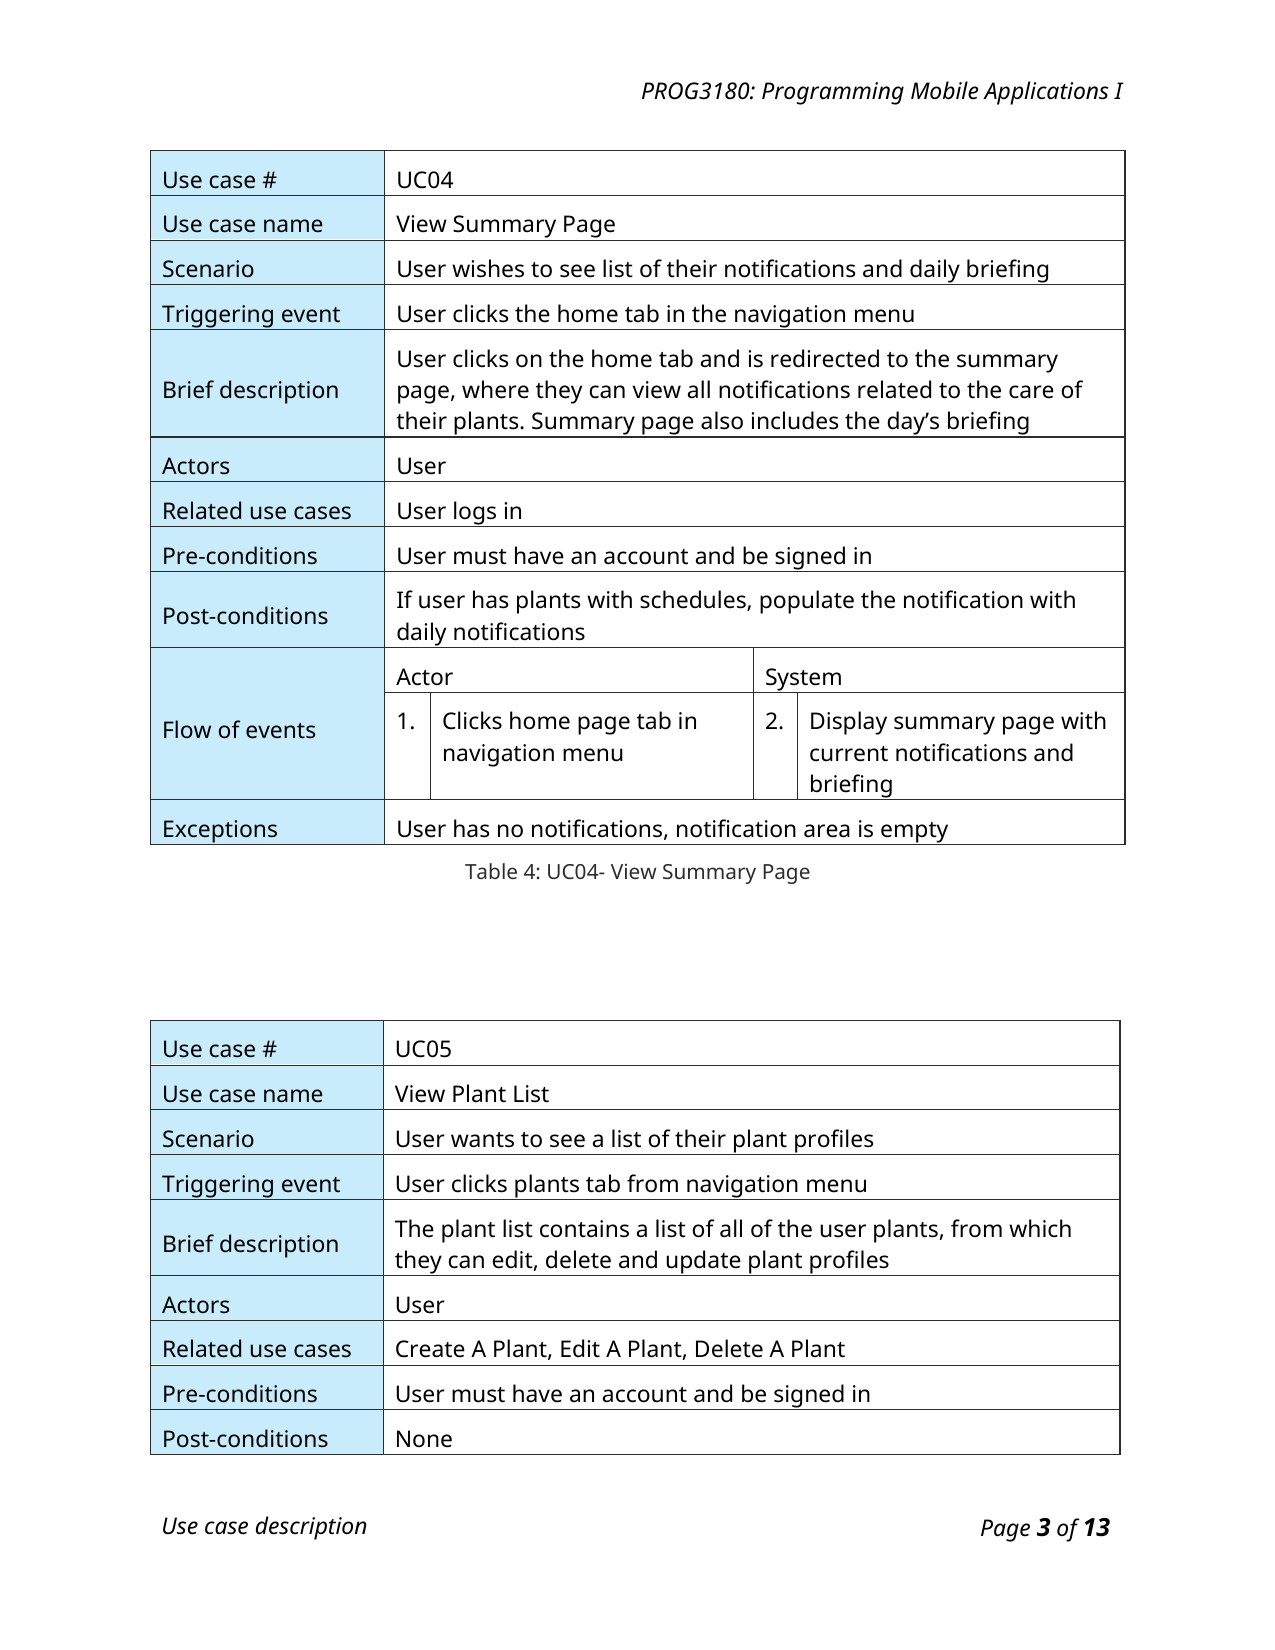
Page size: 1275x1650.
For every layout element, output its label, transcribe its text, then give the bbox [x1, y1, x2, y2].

table_cell User must have an account and be signed in [384, 1366, 1119, 1409]
table_cell Scenario [151, 241, 384, 284]
table_cell Use case name [151, 196, 384, 239]
table_cell Display summary page with current notifications and briefing [798, 693, 1124, 799]
table_cell User [385, 438, 1124, 481]
table_cell Post-conditions [151, 572, 384, 647]
table_cell User [384, 1276, 1119, 1320]
table_cell Flow of events [151, 648, 384, 799]
table_cell User clicks plants tab from navigation menu [384, 1155, 1119, 1199]
table_cell User clicks on the home tab and is redirected to the summary page, where they can view all notifications related to the care of their plants. Summary page also includes the day’s briefing [385, 330, 1124, 436]
table_cell Use case name [151, 1066, 383, 1109]
table_cell Actors [151, 438, 384, 481]
table_cell Clicks home page tab in navigation menu [431, 693, 753, 799]
table_header UC04 [385, 151, 1124, 195]
table_cell Brief description [151, 1200, 383, 1275]
table_cell User must have an account and be signed in [385, 527, 1124, 571]
table_cell Pre-conditions [151, 527, 384, 571]
table_cell Create A Plant, Edit A Plant, Delete A Plant [384, 1321, 1119, 1364]
table_cell Exceptions [151, 800, 384, 844]
table_cell Brief description [151, 330, 384, 436]
table_cell None [384, 1410, 1119, 1454]
table_cell User wishes to see list of their notifications and daily briefing [385, 241, 1124, 284]
table_cell User wants to see a list of their plant profiles [384, 1110, 1119, 1154]
table_cell System [754, 648, 1124, 692]
table_cell User clicks the home tab in the navigation menu [385, 285, 1124, 329]
table_cell Actor [385, 648, 753, 692]
table_header UC05 [384, 1021, 1119, 1064]
table_cell User has no notifications, notification area is empty [385, 800, 1124, 844]
table_cell 2. [754, 693, 797, 799]
table_cell Scenario [151, 1110, 383, 1154]
table_cell Related use cases [151, 482, 384, 526]
table_cell View Summary Page [385, 196, 1124, 239]
table_cell Related use cases [151, 1321, 383, 1364]
table_cell User logs in [385, 482, 1124, 526]
table_cell Pre-conditions [151, 1366, 383, 1409]
table_cell The plant list contains a list of all of the user plants, from which they can edit, delete and update plant profiles [384, 1200, 1119, 1275]
table_header Use case # [151, 151, 384, 195]
table_header Use case # [151, 1021, 383, 1064]
table_cell Triggering event [151, 1155, 383, 1199]
table_cell View Plant List [384, 1066, 1119, 1109]
text Table 4: UC04- View Summary Page [150, 857, 1125, 886]
table_cell If user has plants with schedules, populate the notification with daily notifications [385, 572, 1124, 647]
table_cell Actors [151, 1276, 383, 1320]
table_cell 1. [385, 693, 430, 799]
table_cell Post-conditions [151, 1410, 383, 1454]
table_cell Triggering event [151, 285, 384, 329]
